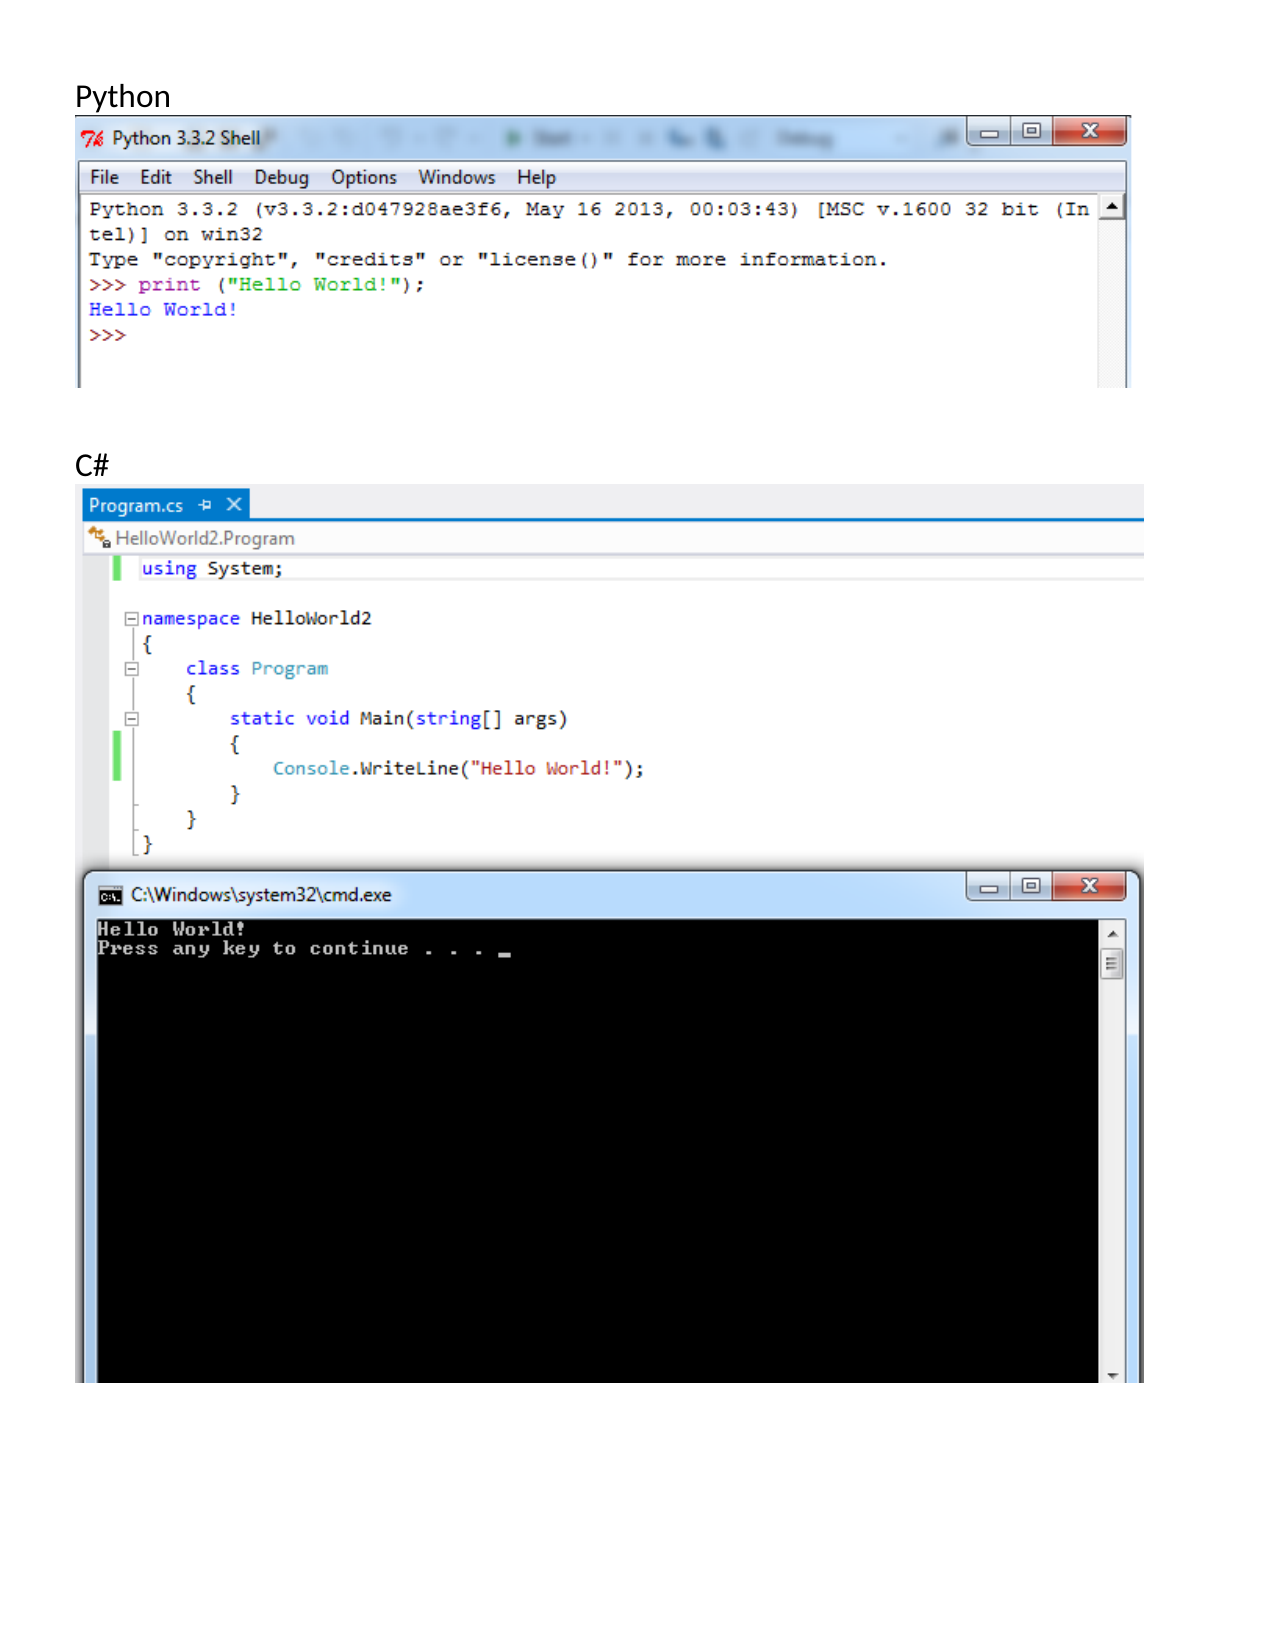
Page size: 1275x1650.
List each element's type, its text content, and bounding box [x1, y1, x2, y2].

text C# [75, 444, 1200, 484]
picture [75, 115, 1132, 388]
picture [75, 484, 1144, 1383]
text Python [75, 75, 1200, 116]
